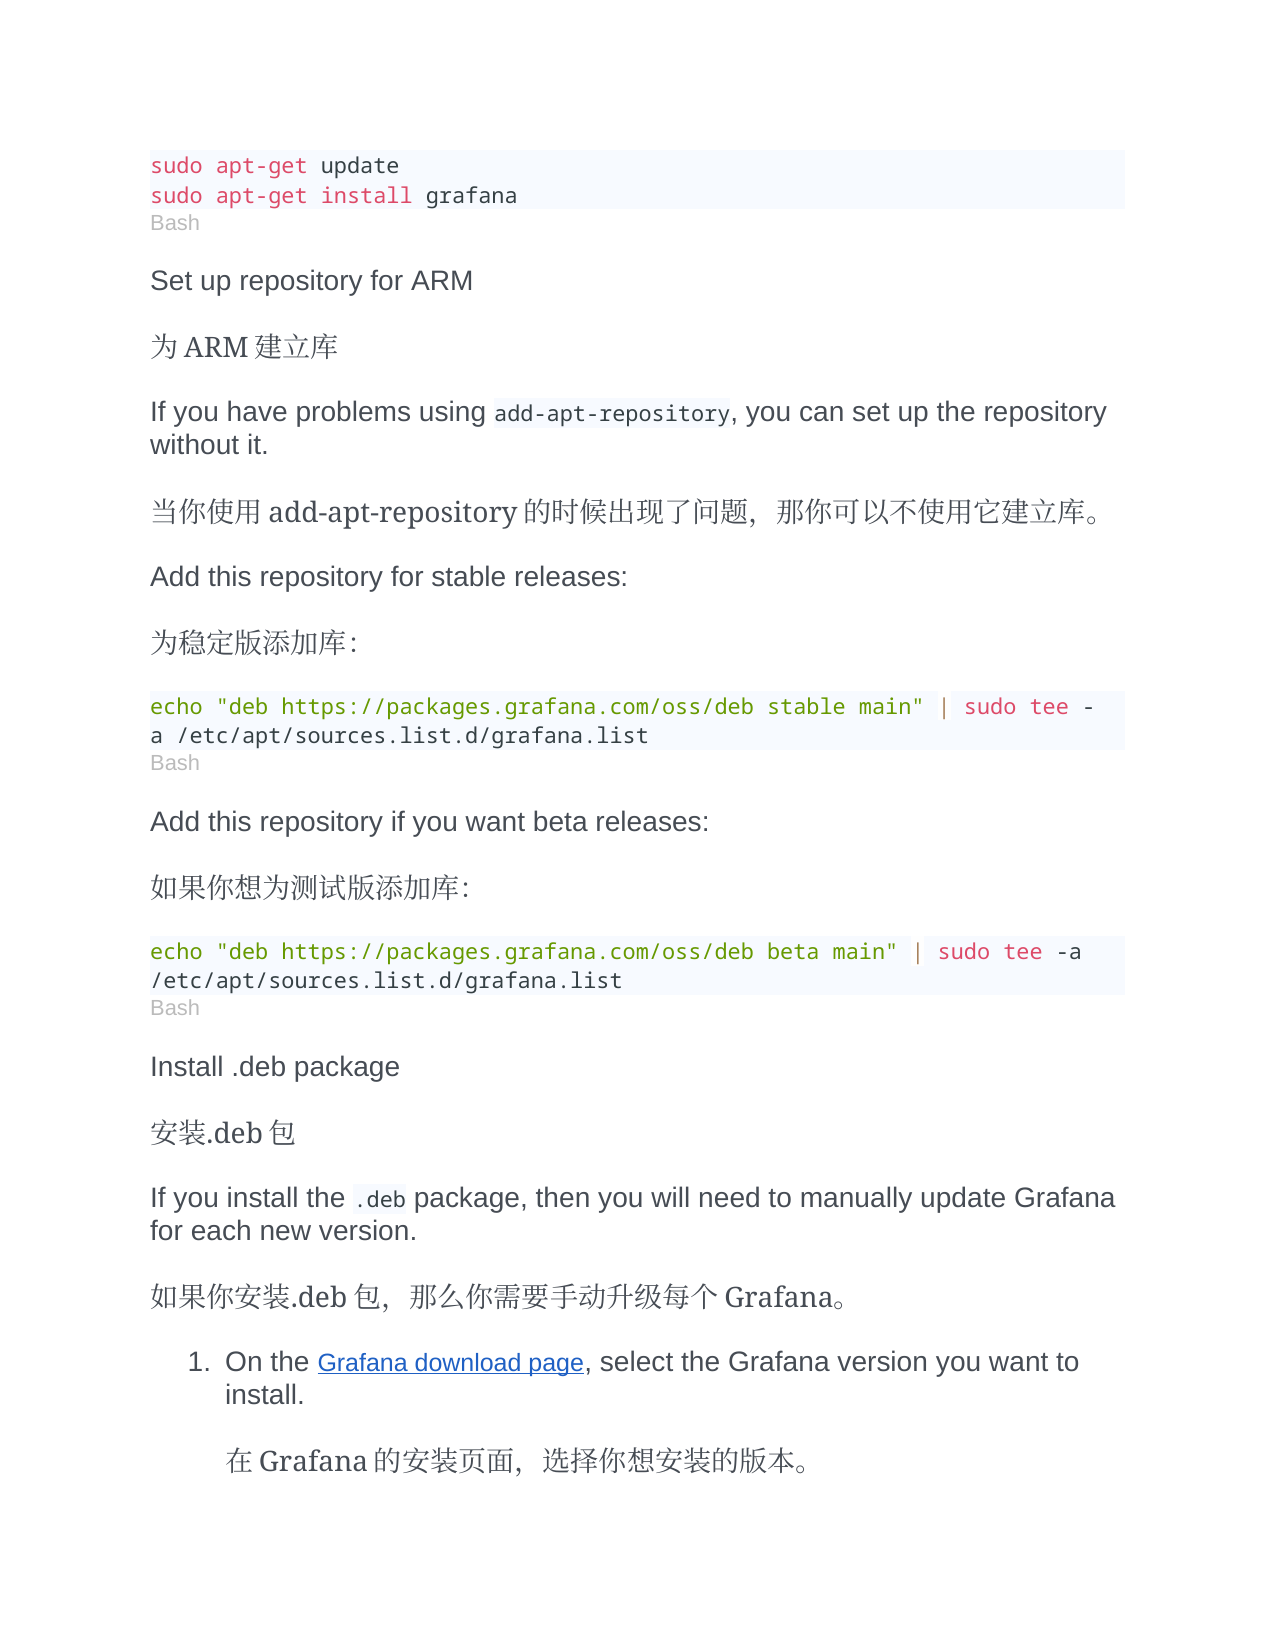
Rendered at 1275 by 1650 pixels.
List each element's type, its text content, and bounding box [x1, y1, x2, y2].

text 为ARM建立库 [150, 326, 1125, 366]
text echo "deb https://packages.grafana.com/oss/deb stable main" | sudo tee -a /etc/apt/sources.list.d/grafana.list [150, 691, 1125, 750]
text If you have problems using add-apt-repository, you can set up the repository without it. [150, 395, 1125, 461]
text sudo apt-get update [150, 150, 1125, 180]
text 如果你安装.deb包，那么你需要手动升级每个Grafana。 [150, 1275, 1125, 1316]
text If you install the .deb package, then you will need to manually update Grafana for each new version. [150, 1181, 1125, 1246]
text 如果你想为测试版添加库： [150, 866, 1125, 907]
text 当你使用add-apt-repository的时候出现了问题，那你可以不使用它建立库。 [150, 490, 1125, 530]
text Add this repository for stable releases: [150, 559, 1125, 592]
text Install .deb package [150, 1050, 1125, 1082]
text sudo apt-get install grafana [150, 180, 1125, 209]
text 安装.deb包 [150, 1111, 1125, 1152]
text echo "deb https://packages.grafana.com/oss/deb beta main" | sudo tee -a /etc/apt/sources.list.d/grafana.list [150, 936, 1125, 995]
text 在Grafana的安装页面，选择你想安装的版本。 [225, 1439, 1125, 1480]
text Bash [150, 995, 1125, 1021]
text Set up repository for ARM [150, 264, 1125, 296]
text Bash [150, 209, 1125, 235]
text Bash [150, 750, 1125, 775]
text Add this repository if you want beta releases: [150, 804, 1125, 837]
text 为稳定版添加库： [150, 621, 1125, 661]
list On the Grafana download page, select the Grafana version you want to install. [187, 1345, 1125, 1410]
